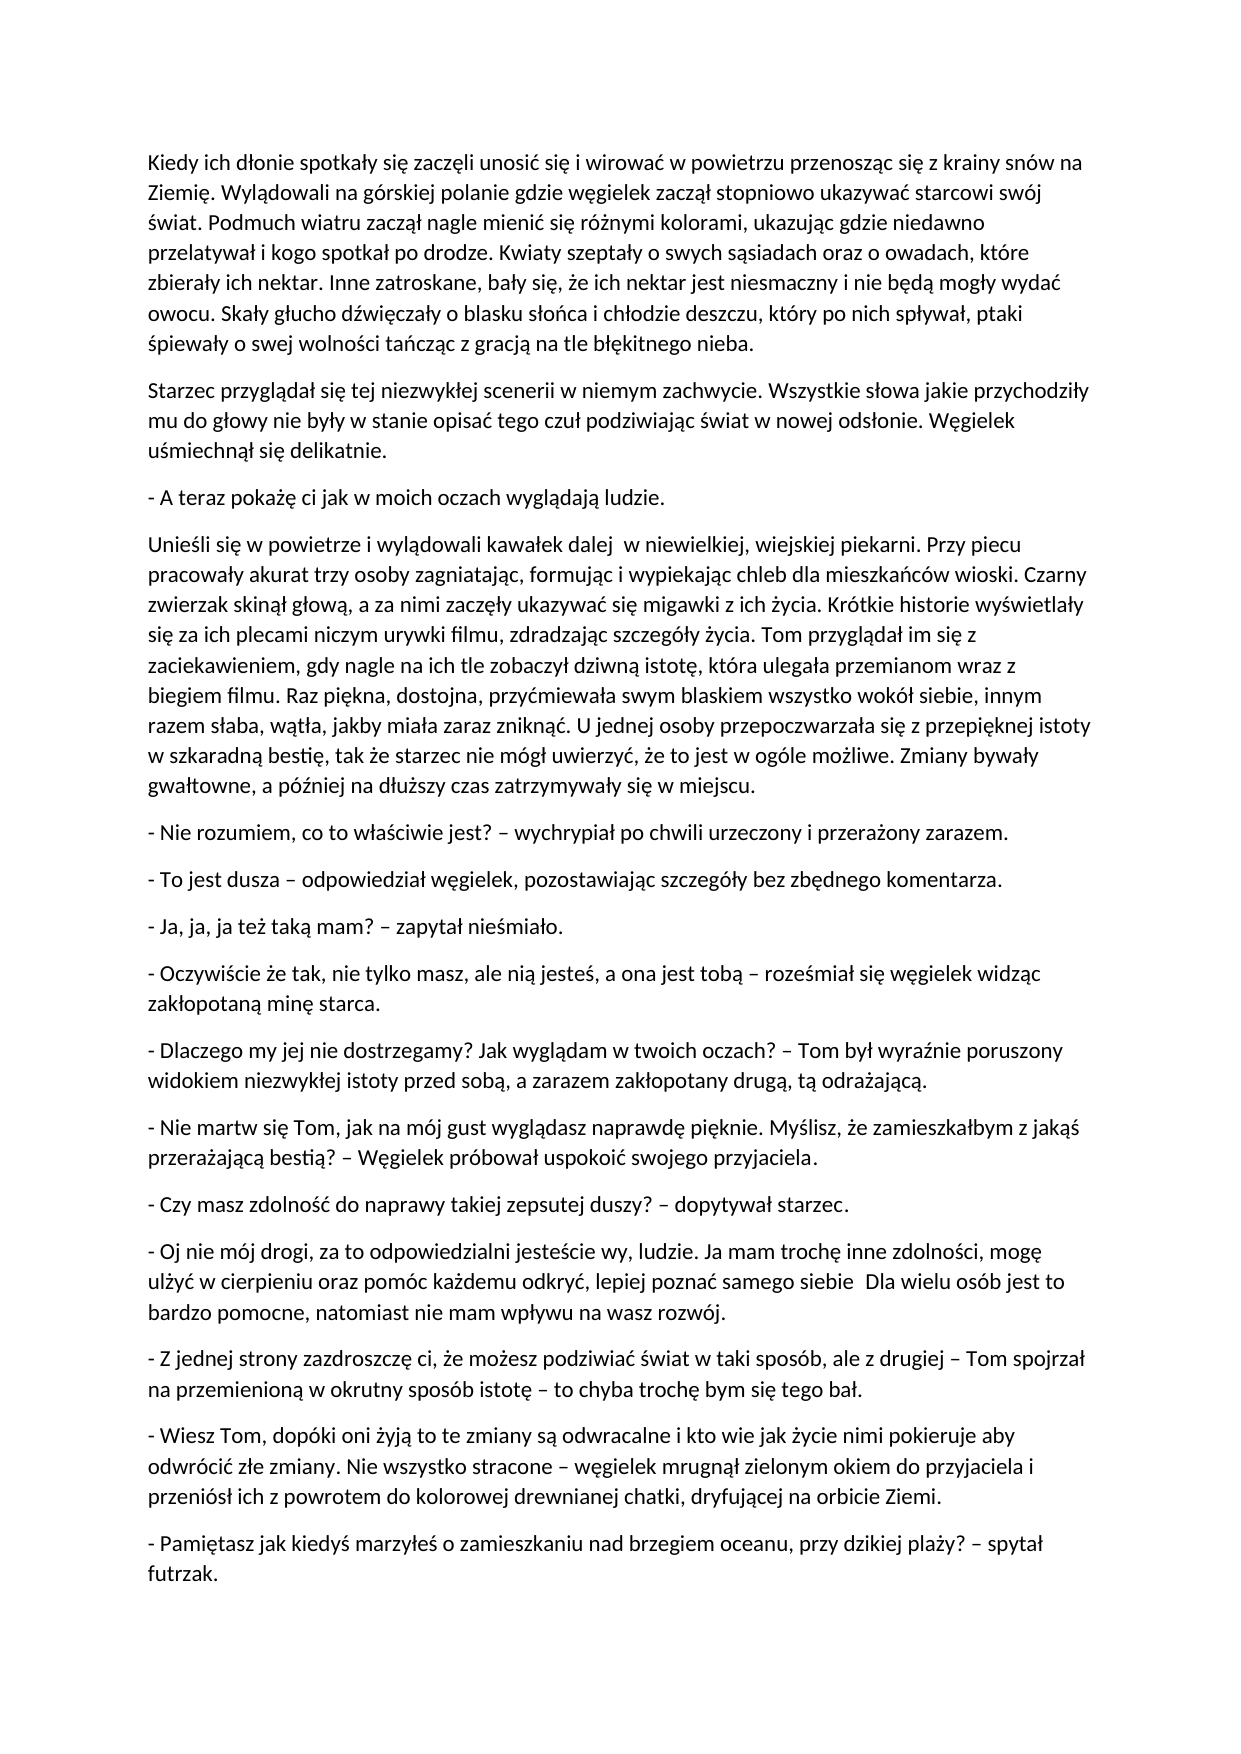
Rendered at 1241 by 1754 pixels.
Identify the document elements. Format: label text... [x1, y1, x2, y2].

text - Czy masz zdolność do naprawy takiej zepsutej duszy? – dopytywał starzec. [148, 1190, 1093, 1218]
text - Z jednej strony zazdroszczę ci, że możesz podziwiać świat w taki sposób, ale z drugiej – Tom spojrzał na przemienioną w okrutny sposób istotę – to chyba trochę bym się tego bał. [148, 1344, 1093, 1403]
text - Dlaczego my jej nie dostrzegamy? Jak wyglądam w twoich oczach? – Tom był wyraźnie poruszony widokiem niezwykłej istoty przed sobą, a zarazem zakłopotany drugą, tą odrażającą. [148, 1036, 1093, 1094]
text Starzec przyglądał się tej niezwykłej scenerii w niemym zachwycie. Wszystkie słowa jakie przychodziły mu do głowy nie były w stanie opisać tego czuł podziwiając świat w nowej odsłonie. Węgielek uśmiechnął się delikatnie. [148, 376, 1093, 464]
text - Nie martw się Tom, jak na mój gust wyglądasz naprawdę pięknie. Myślisz, że zamieszkałbym z jakąś przerażającą bestią? – Węgielek próbował uspokoić swojego przyjaciela. [148, 1113, 1093, 1171]
text Unieśli się w powietrze i wylądowali kawałek dalej w niewielkiej, wiejskiej piekarni. Przy piecu pracowały akurat trzy osoby zagniatając, formując i wypiekając chleb dla mieszkańców wioski. Czarny zwierzak skinął głową, a za nimi zaczęły ukazywać się migawki z ich życia. Krótkie historie wyświetlały się za ich plecami niczym urywki filmu, zdradzając szczegóły życia. Tom przyglądał im się z zaciekawieniem, gdy nagle na ich tle zobaczył dziwną istotę, która ulegała przemianom wraz z biegiem filmu. Raz piękna, dostojna, przyćmiewała swym blaskiem wszystko wokół siebie, innym razem słaba, wątła, jakby miała zaraz zniknąć. U jednej osoby przepoczwarzała się z przepięknej istoty w szkaradną bestię, tak że starzec nie mógł uwierzyć, że to jest w ogóle możliwe. Zmiany bywały gwałtowne, a później na dłuższy czas zatrzymywały się w miejscu. [148, 530, 1093, 799]
text - Ja, ja, ja też taką mam? – zapytał nieśmiało. [148, 912, 1093, 940]
text - Nie rozumiem, co to właściwie jest? – wychrypiał po chwili urzeczony i przerażony zarazem. [148, 818, 1093, 846]
text - Oj nie mój drogi, za to odpowiedzialni jesteście wy, ludzie. Ja mam trochę inne zdolności, mogę ulżyć w cierpieniu oraz pomóc każdemu odkryć, lepiej poznać samego siebie Dla wielu osób jest to bardzo pomocne, natomiast nie mam wpływu na wasz rozwój. [148, 1237, 1093, 1326]
text - A teraz pokażę ci jak w moich oczach wyglądają ludzie. [148, 483, 1093, 511]
text - Pamiętasz jak kiedyś marzyłeś o zamieszkaniu nad brzegiem oceanu, przy dzikiej plaży? – spytał futrzak. [148, 1529, 1093, 1587]
text - Wiesz Tom, dopóki oni żyją to te zmiany są odwracalne i kto wie jak życie nimi pokieruje aby odwrócić złe zmiany. Nie wszystko stracone – węgielek mrugnął zielonym okiem do przyjaciela i przeniósł ich z powrotem do kolorowej drewnianej chatki, dryfującej na orbicie Ziemi. [148, 1422, 1093, 1510]
text - To jest dusza – odpowiedział węgielek, pozostawiając szczegóły bez zbędnego komentarza. [148, 865, 1093, 893]
text Kiedy ich dłonie spotkały się zaczęli unosić się i wirować w powietrzu przenosząc się z krainy snów na Ziemię. Wylądowali na górskiej polanie gdzie węgielek zaczął stopniowo ukazywać starcowi swój świat. Podmuch wiatru zaczął nagle mienić się różnymi kolorami, ukazując gdzie niedawno przelatywał i kogo spotkał po drodze. Kwiaty szeptały o swych sąsiadach oraz o owadach, które zbierały ich nektar. Inne zatroskane, bały się, że ich nektar jest niesmaczny i nie będą mogły wydać owocu. Skały głucho dźwięczały o blasku słońca i chłodzie deszczu, który po nich spływał, ptaki śpiewały o swej wolności tańcząc z gracją na tle błękitnego nieba. [148, 148, 1093, 357]
text - Oczywiście że tak, nie tylko masz, ale nią jesteś, a ona jest tobą – roześmiał się węgielek widząc zakłopotaną minę starca. [148, 959, 1093, 1017]
